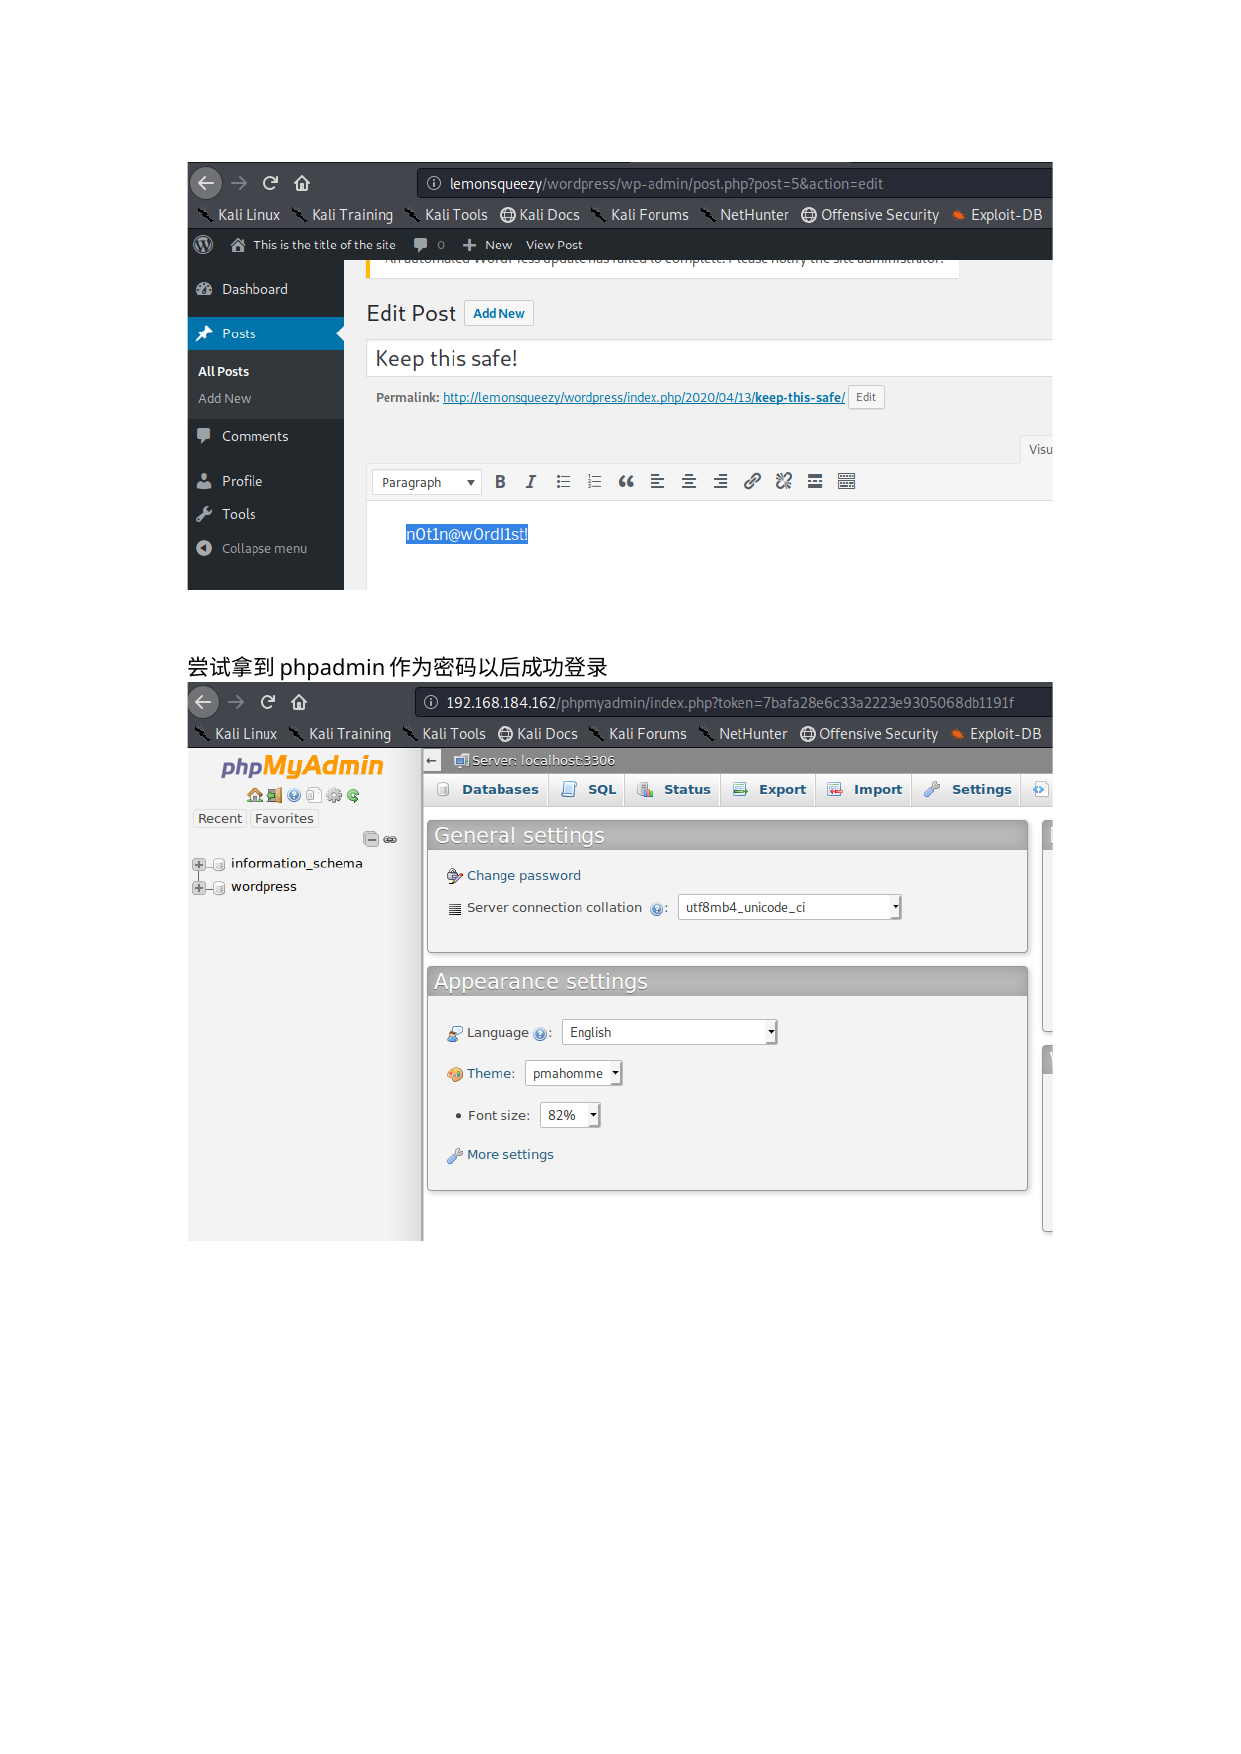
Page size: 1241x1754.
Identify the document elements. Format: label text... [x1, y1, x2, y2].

text 尝试拿到phpadmin作为密码以后成功登录 [187, 649, 1053, 682]
picture [187, 682, 1053, 1241]
picture [200, 327, 212, 337]
picture [187, 162, 1053, 590]
